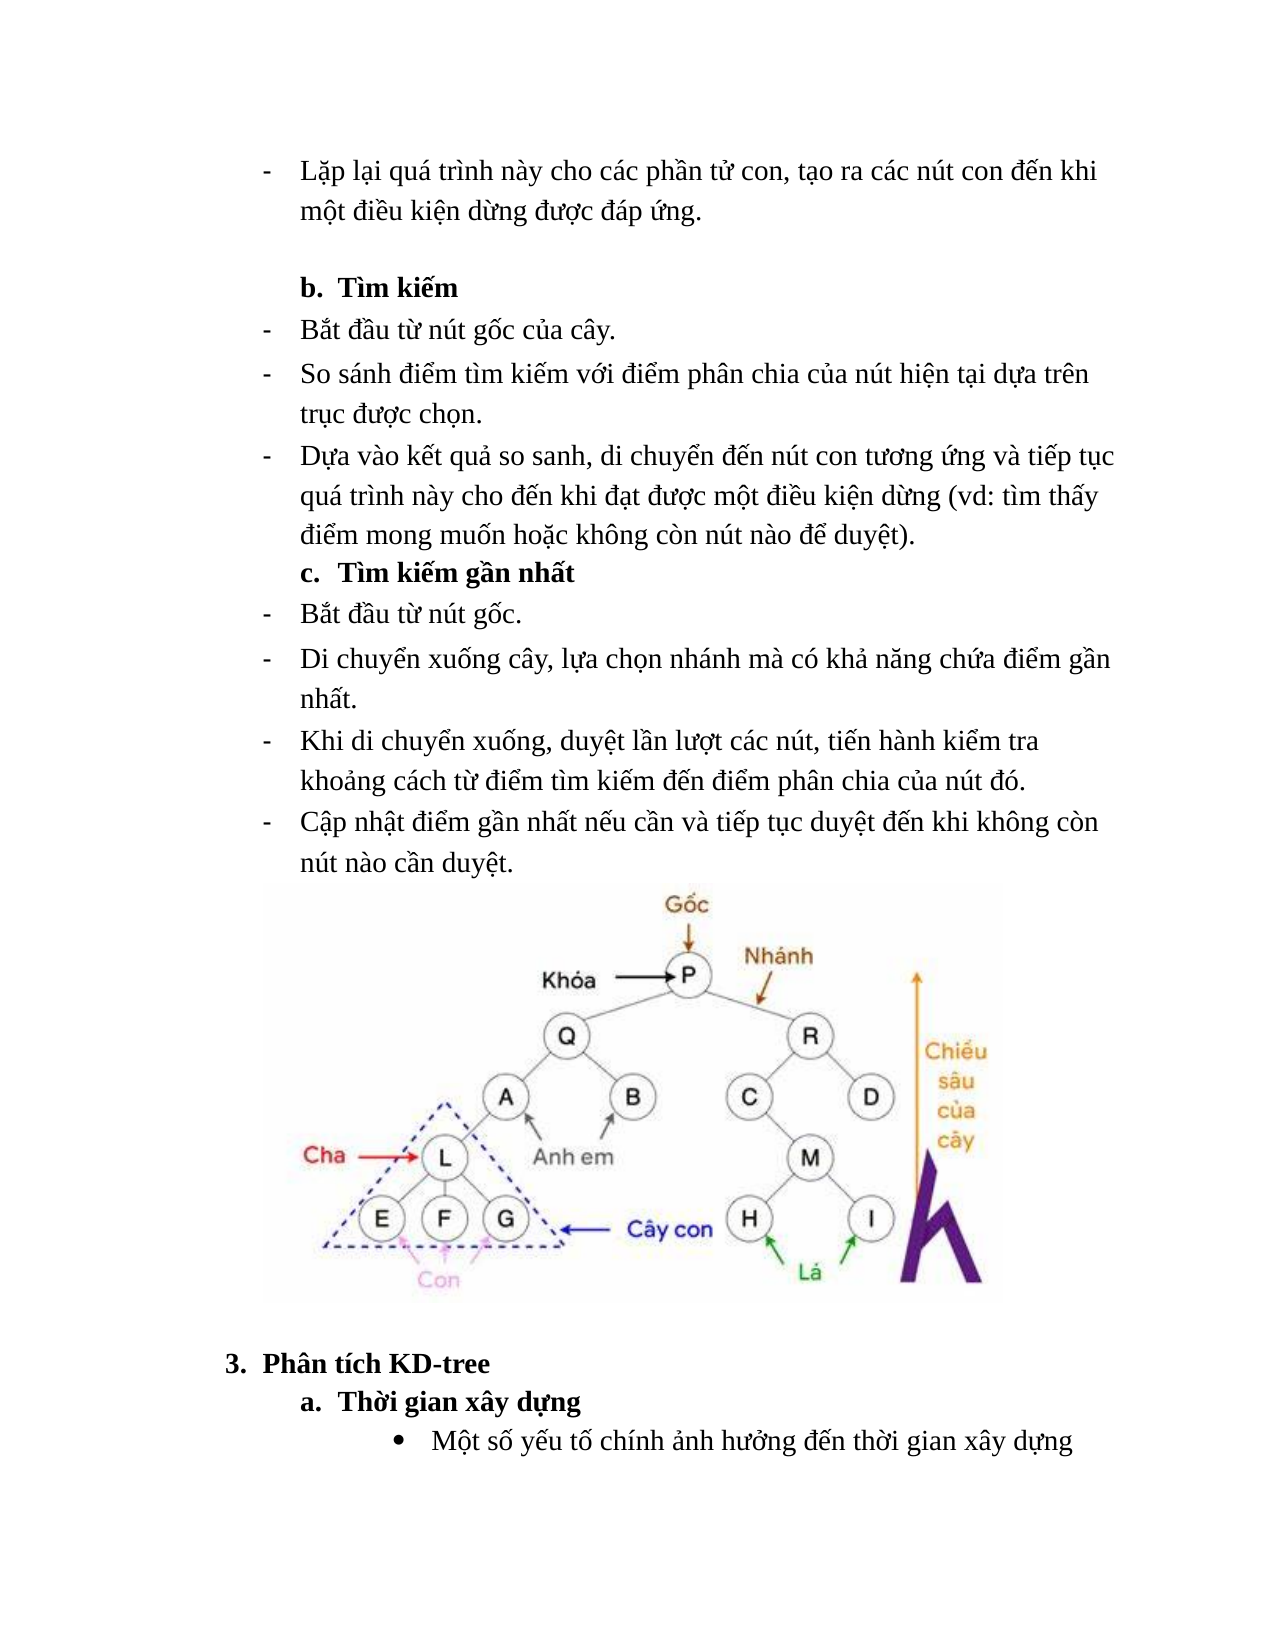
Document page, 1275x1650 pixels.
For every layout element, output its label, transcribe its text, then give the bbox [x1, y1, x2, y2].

list Tìm kiếm gần nhất [300, 555, 1125, 589]
list Lặp lại quá trình này cho các phần tử con, tạo ra các nút con đến khi một điều kiện dừng được đáp ứng. [262, 150, 1125, 227]
list Dựa vào kết quả so sanh, di chuyển đến nút con tương ứng và tiếp tục quá trình này cho đến khi đạt được một điều kiện dừng (vd: tìm thấy điểm mong muốn hoặc không còn nút nào để duyệt). [262, 435, 1125, 550]
list Cập nhật điểm gần nhất nếu cần và tiếp tục duyệt đến khi không còn nút nào cần duyệt. [262, 802, 1125, 878]
list Bắt đầu từ nút gốc của cây. [262, 309, 1125, 347]
picture [262, 883, 1004, 1303]
list Phân tích KD-tree [225, 1346, 1125, 1379]
list So sánh điểm tìm kiếm với điểm phân chia của nút hiện tại dựa trên trục được chọn. [262, 353, 1125, 430]
list Khi di chuyển xuống, duyệt lần lượt các nút, tiến hành kiểm tra khoảng cách từ điểm tìm kiếm đến điểm phân chia của nút đó. [262, 720, 1125, 797]
list Tìm kiếm [300, 270, 1125, 304]
list Một số yếu tố chính ảnh hưởng đến thời gian xây dựng [394, 1423, 1125, 1457]
list Di chuyển xuống cây, lựa chọn nhánh mà có khả năng chứa điểm gần nhất. [262, 638, 1125, 715]
list Bắt đầu từ nút gốc. [262, 594, 1125, 632]
list Thời gian xây dựng [300, 1384, 1125, 1418]
